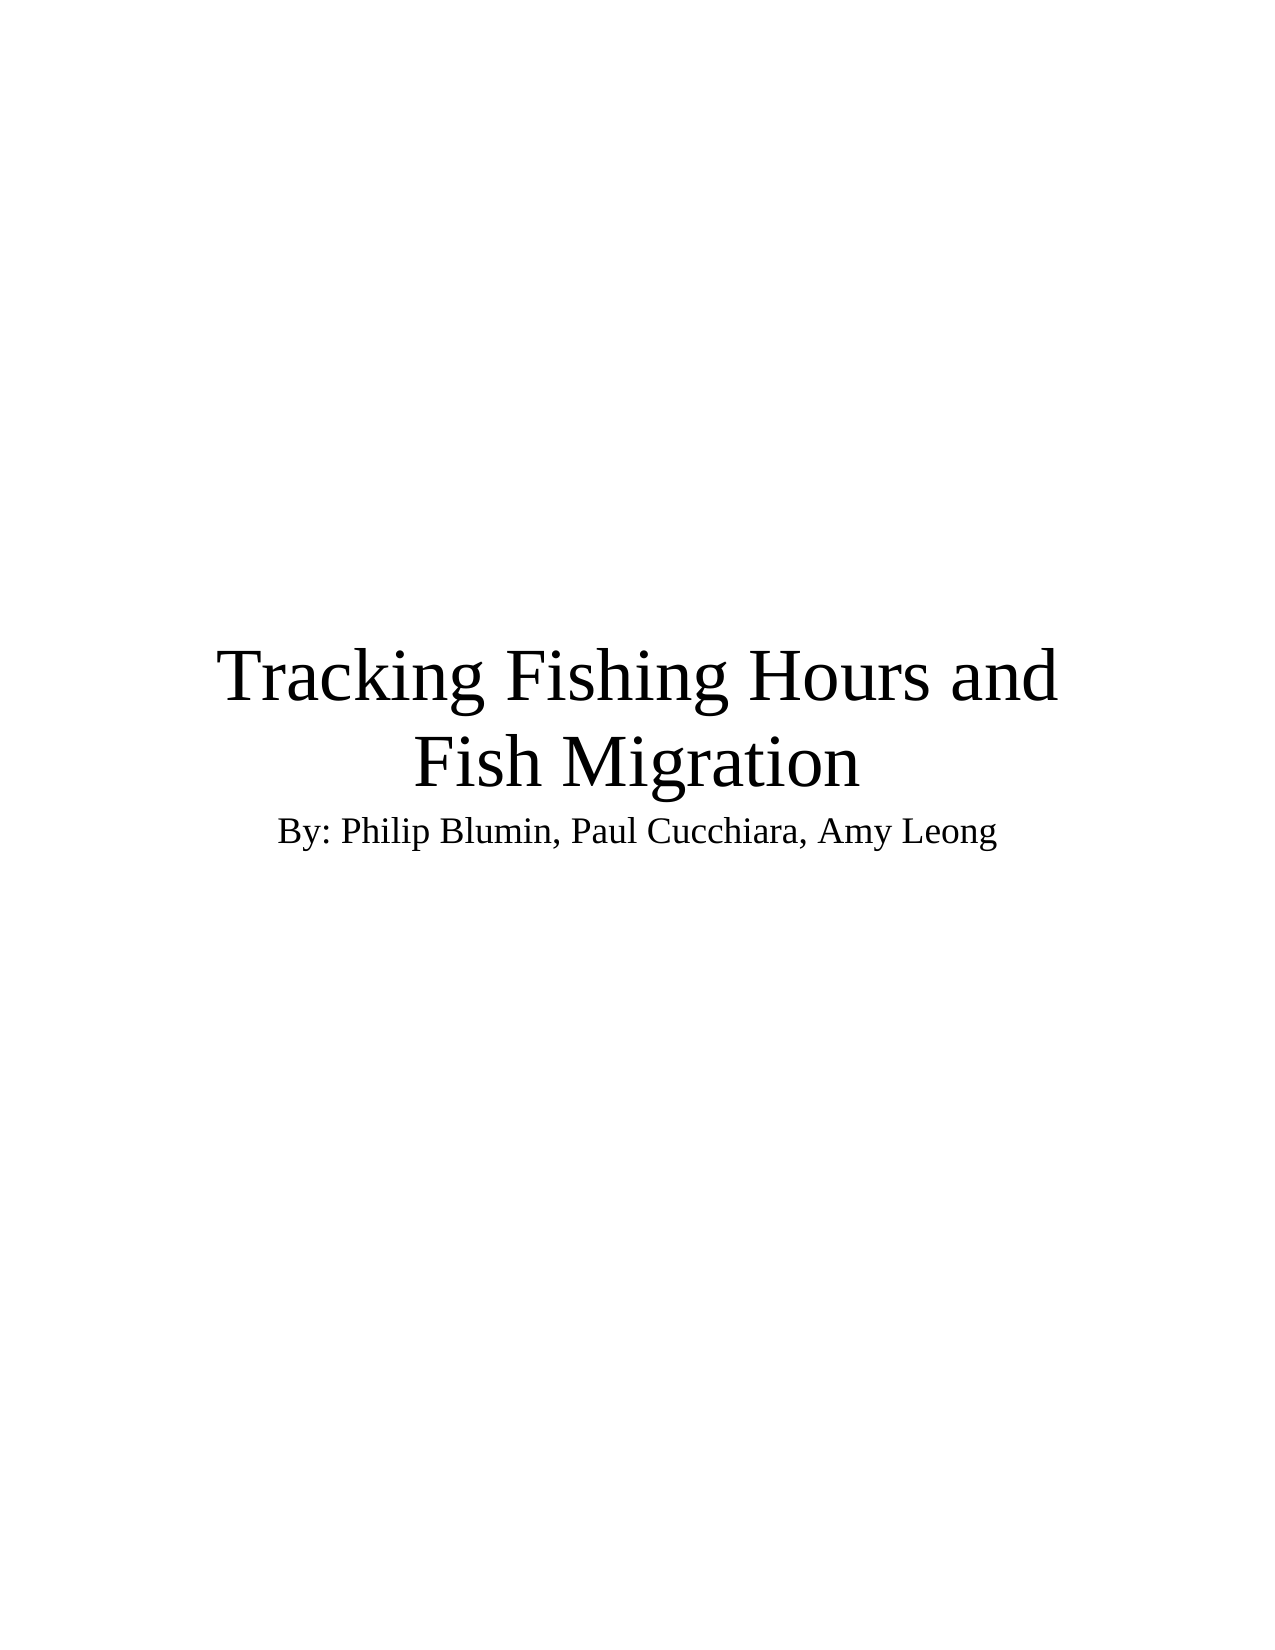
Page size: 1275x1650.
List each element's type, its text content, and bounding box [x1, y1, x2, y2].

title Tracking Fishing Hours and Fish Migration [150, 630, 1125, 802]
title By: Philip Blumin, Paul Cucchiara, Amy Leong [150, 808, 1125, 852]
